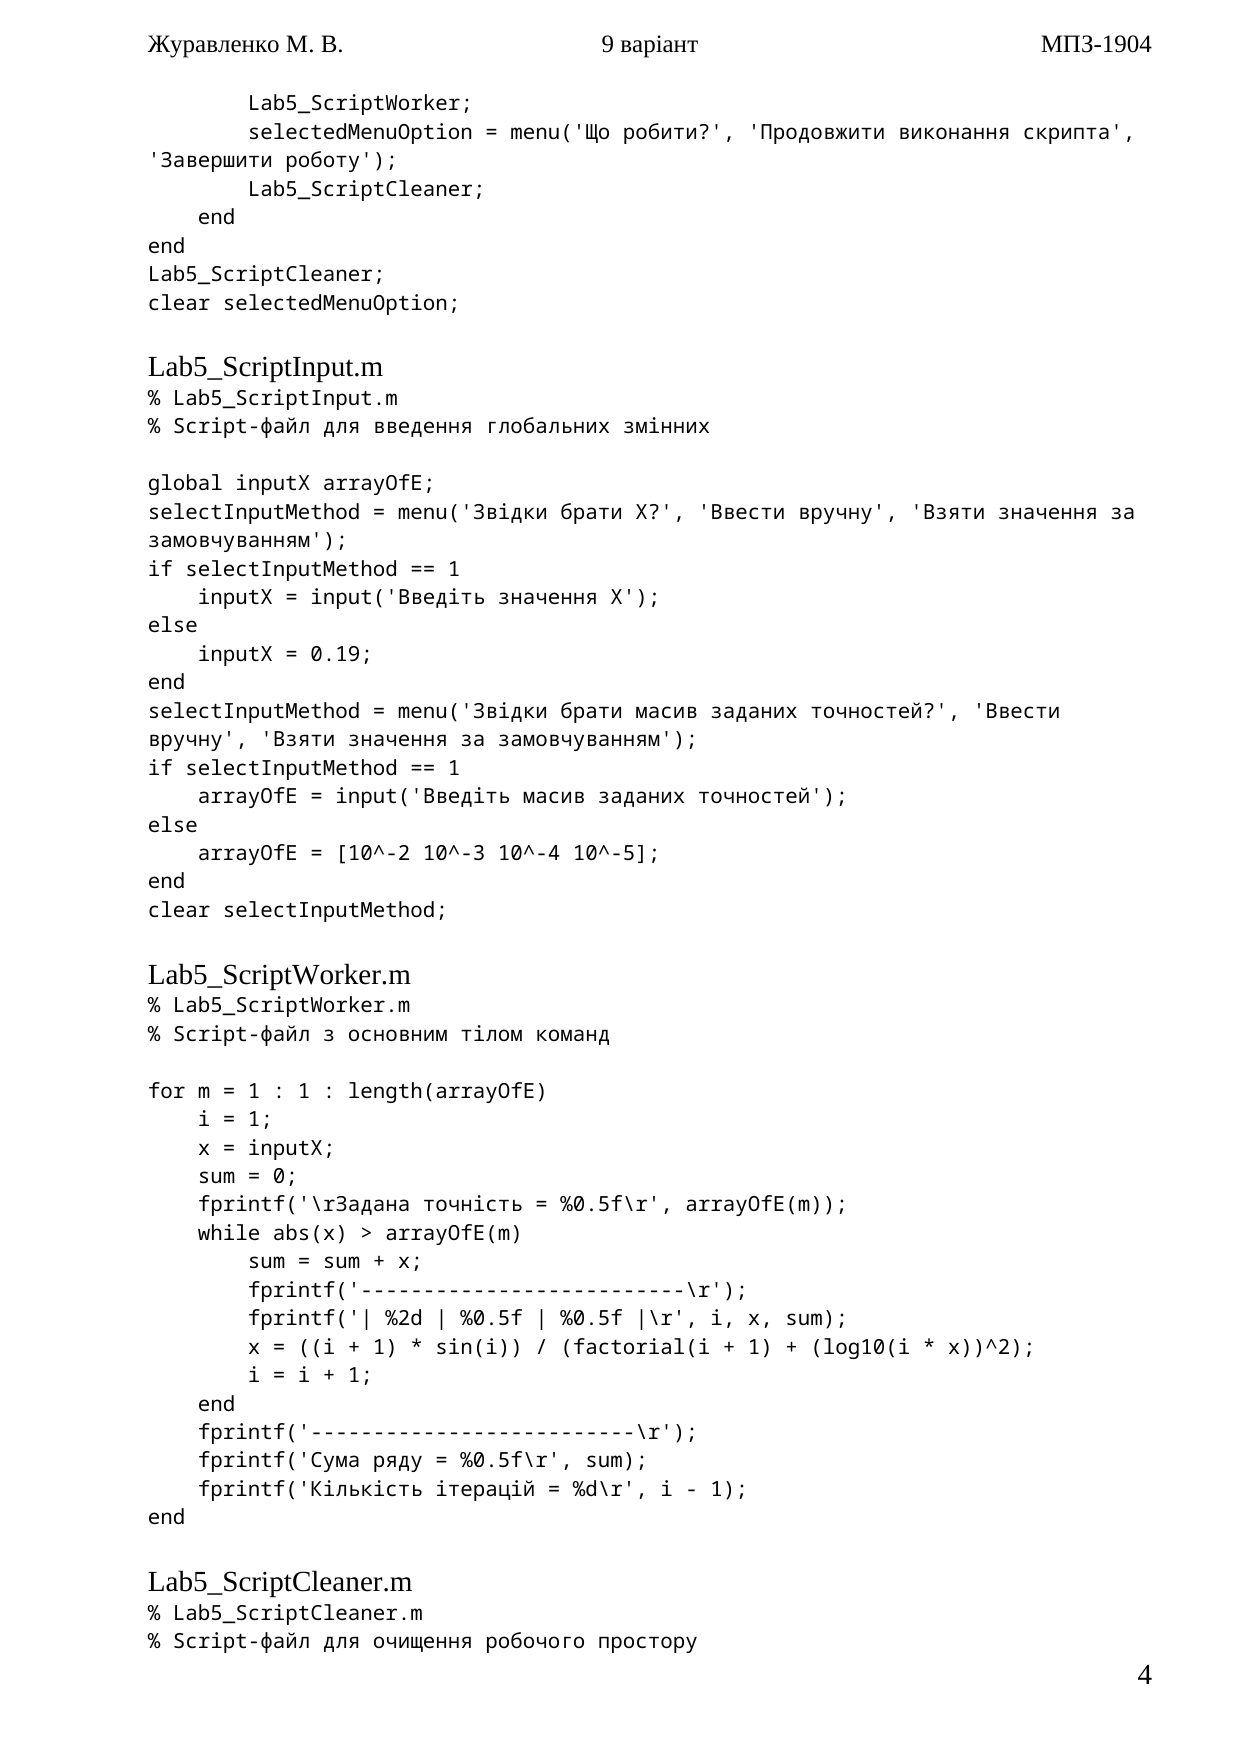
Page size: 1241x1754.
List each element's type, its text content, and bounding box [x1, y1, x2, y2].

text selectedMenuOption = menu('Що робити?', 'Продовжити виконання скрипта', 'Завершити роботу'); [148, 117, 1152, 174]
text fprintf('Кількість ітерацій = %d\r', i - 1); [148, 1474, 1152, 1502]
text x = inputX; [148, 1133, 1152, 1161]
text fprintf('--------------------------\r'); [148, 1417, 1152, 1446]
text if selectInputMethod == 1 [148, 554, 1152, 582]
text % Lab5_ScriptCleaner.m [148, 1598, 1152, 1626]
text x = ((i + 1) * sin(i)) / (factorial(i + 1) + (log10(i * x))^2); [148, 1332, 1152, 1360]
text while abs(x) > arrayOfE(m) [148, 1218, 1152, 1246]
text fprintf('\rЗадана точність = %0.5f\r', arrayOfE(m)); [148, 1189, 1152, 1218]
text i = 1; [148, 1104, 1152, 1133]
text for m = 1 : 1 : length(arrayOfE) [148, 1076, 1152, 1104]
text Lab5_ScriptCleaner; [148, 259, 1152, 288]
text end [148, 867, 1152, 895]
text end [148, 667, 1152, 696]
text fprintf('| %2d | %0.5f | %0.5f |\r', i, x, sum); [148, 1303, 1152, 1332]
text % Lab5_ScriptInput.m [148, 383, 1152, 412]
text Lab5_ScriptWorker.m [148, 957, 1152, 991]
text arrayOfE = [10^-2 10^-3 10^-4 10^-5]; [148, 838, 1152, 867]
text arrayOfE = input('Введіть масив заданих точностей'); [148, 781, 1152, 810]
text i = i + 1; [148, 1360, 1152, 1389]
text Lab5_ScriptInput.m [148, 349, 1152, 383]
text selectInputMethod = menu('Звідки брати Х?', 'Ввести вручну', 'Взяти значення за замовчуванням'); [148, 497, 1152, 554]
text Lab5_ScriptCleaner; [148, 174, 1152, 202]
text clear selectedMenuOption; [148, 288, 1152, 316]
text % Lab5_ScriptWorker.m [148, 991, 1152, 1019]
text global inputX arrayOfE; [148, 468, 1152, 497]
text end [148, 231, 1152, 259]
text inputX = input('Введіть значення Х'); [148, 582, 1152, 611]
text clear selectInputMethod; [148, 895, 1152, 923]
text else [148, 810, 1152, 838]
text inputX = 0.19; [148, 639, 1152, 667]
text end [148, 1502, 1152, 1531]
text % Script-файл для очищення робочого простору [148, 1626, 1152, 1655]
text % Script-файл для введення глобальних змінних [148, 412, 1152, 440]
text fprintf('Сума ряду = %0.5f\r', sum); [148, 1446, 1152, 1474]
text end [148, 202, 1152, 231]
text end [148, 1389, 1152, 1417]
text sum = sum + x; [148, 1246, 1152, 1275]
text if selectInputMethod == 1 [148, 753, 1152, 781]
text sum = 0; [148, 1161, 1152, 1189]
text fprintf('--------------------------\r'); [148, 1275, 1152, 1303]
text selectInputMethod = menu('Звідки брати масив заданих точностей?', 'Ввести вручну', 'Взяти значення за замовчуванням'); [148, 696, 1152, 753]
text else [148, 611, 1152, 639]
text Lab5_ScriptWorker; [148, 88, 1152, 117]
text % Script-файл з основним тілом команд [148, 1019, 1152, 1047]
text Lab5_ScriptCleaner.m [148, 1564, 1152, 1598]
